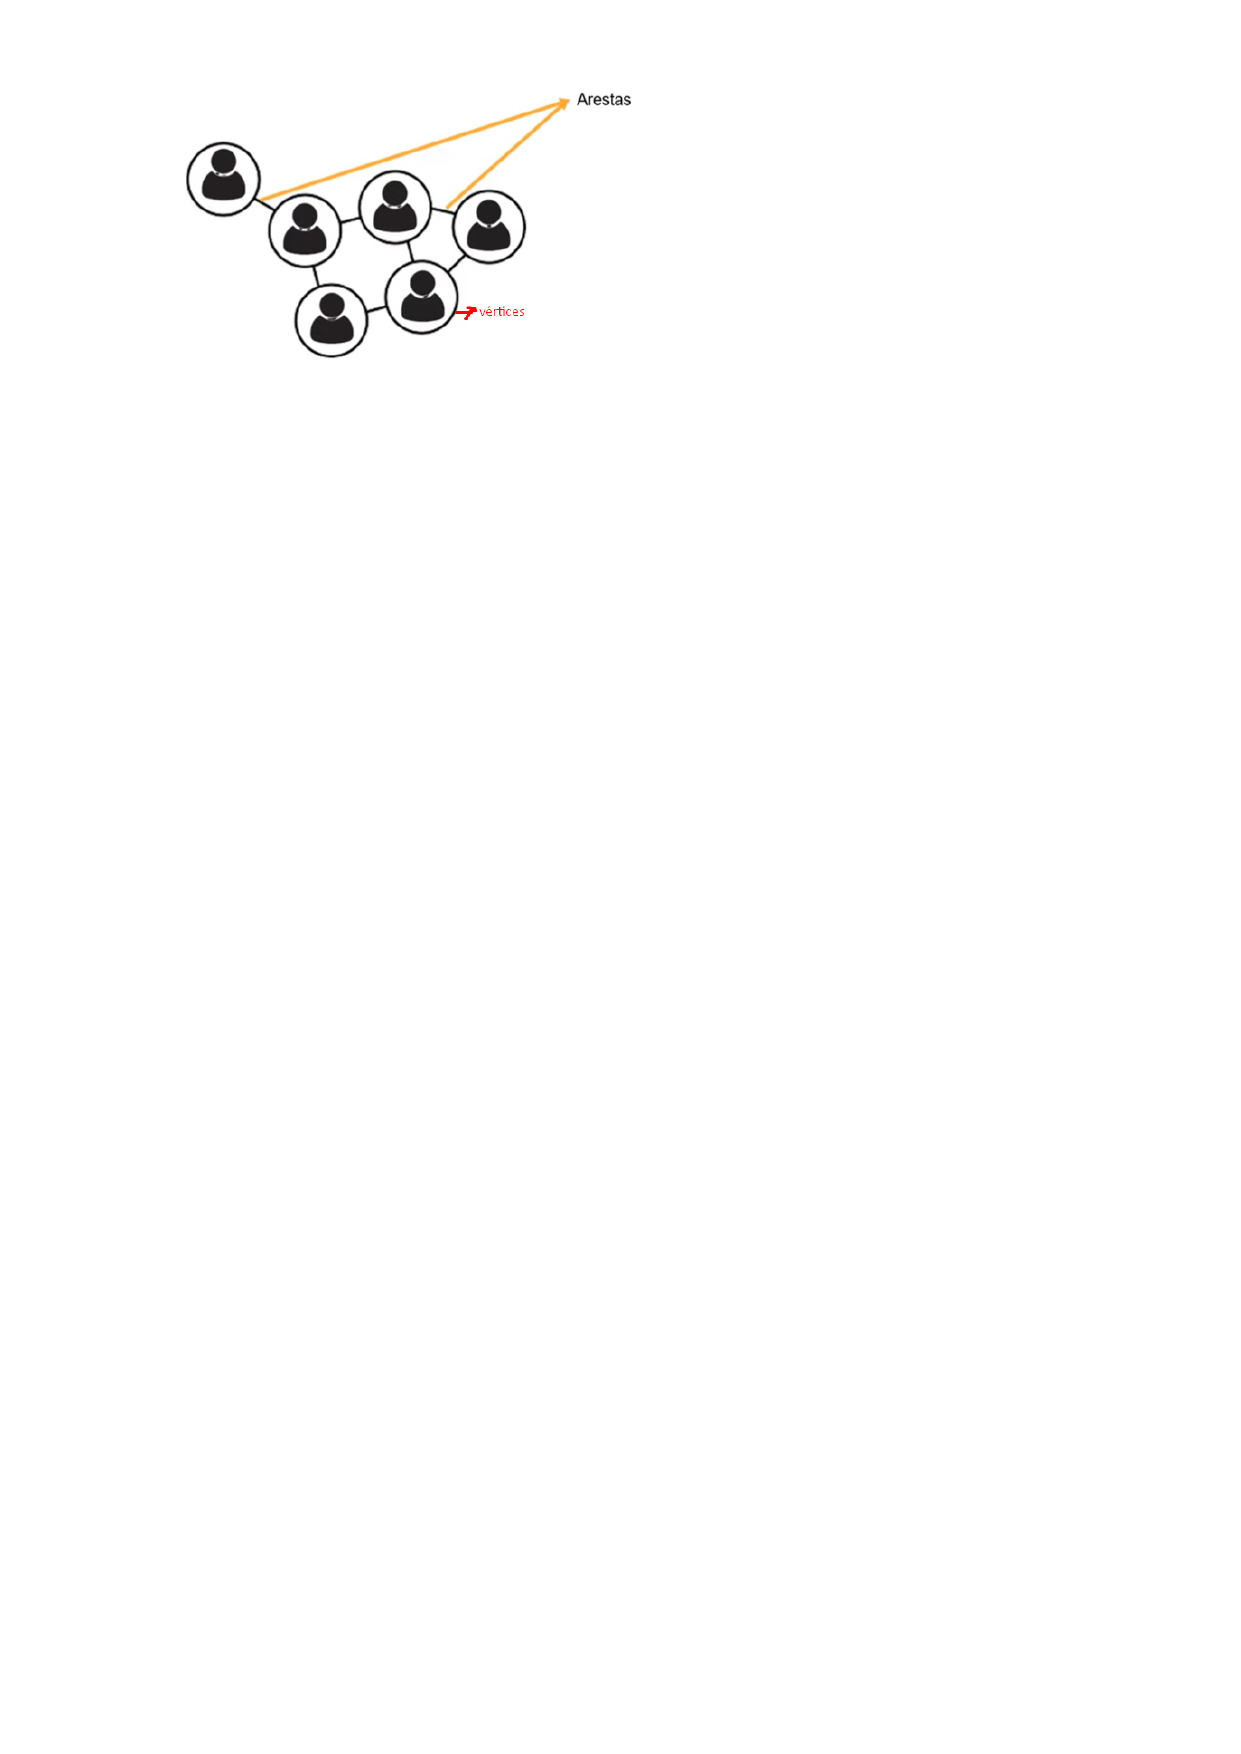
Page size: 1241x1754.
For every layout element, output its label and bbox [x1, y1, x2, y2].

picture [177, 75, 635, 365]
